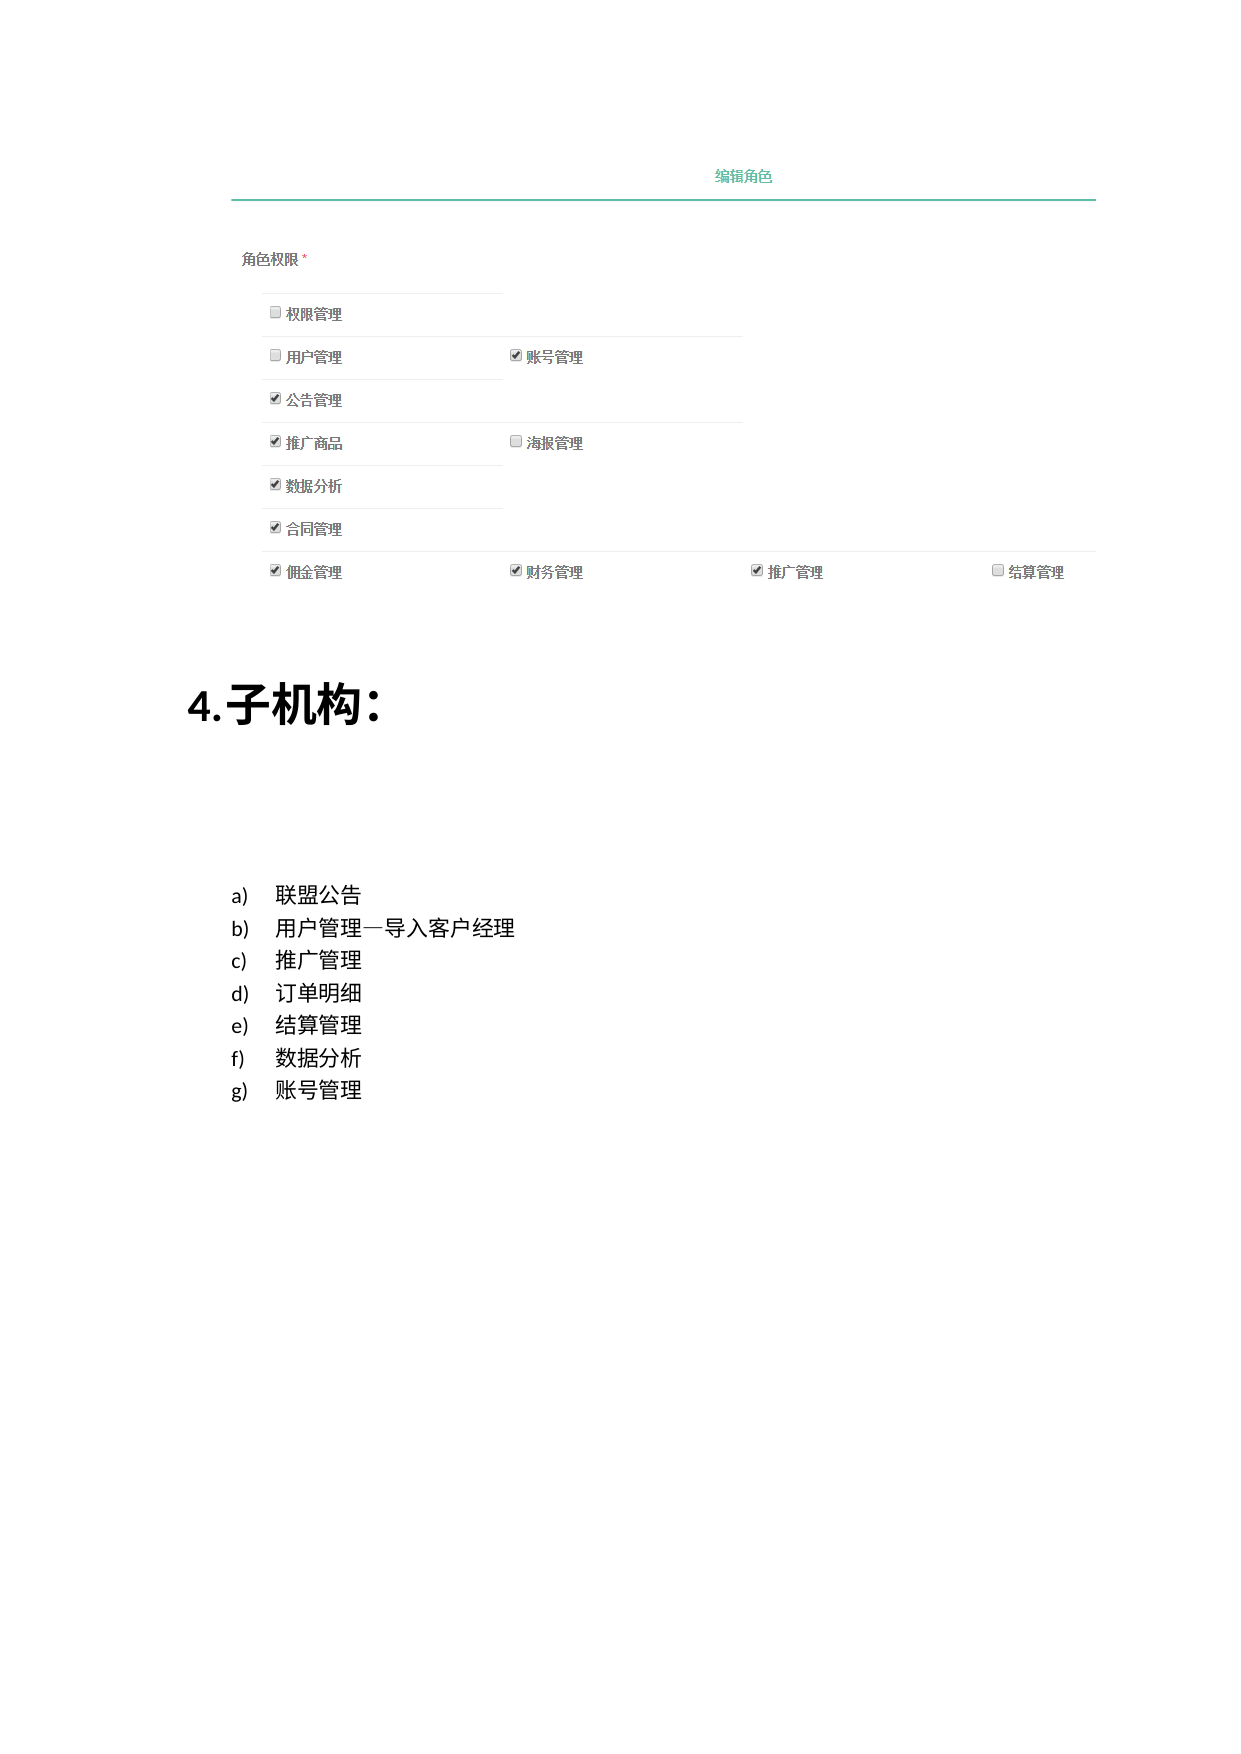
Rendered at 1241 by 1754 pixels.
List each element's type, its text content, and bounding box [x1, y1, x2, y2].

picture [231, 162, 1096, 593]
list 数据分析 [231, 1040, 1053, 1073]
list 结算管理 [231, 1008, 1053, 1040]
list 用户管理—导入客户经理 [231, 910, 1053, 943]
list 联盟公告 [231, 878, 1053, 910]
list 账号管理 [231, 1073, 1053, 1105]
list 订单明细 [231, 975, 1053, 1008]
list 推广管理 [231, 943, 1053, 975]
subtitle 子机构： [187, 652, 1053, 750]
